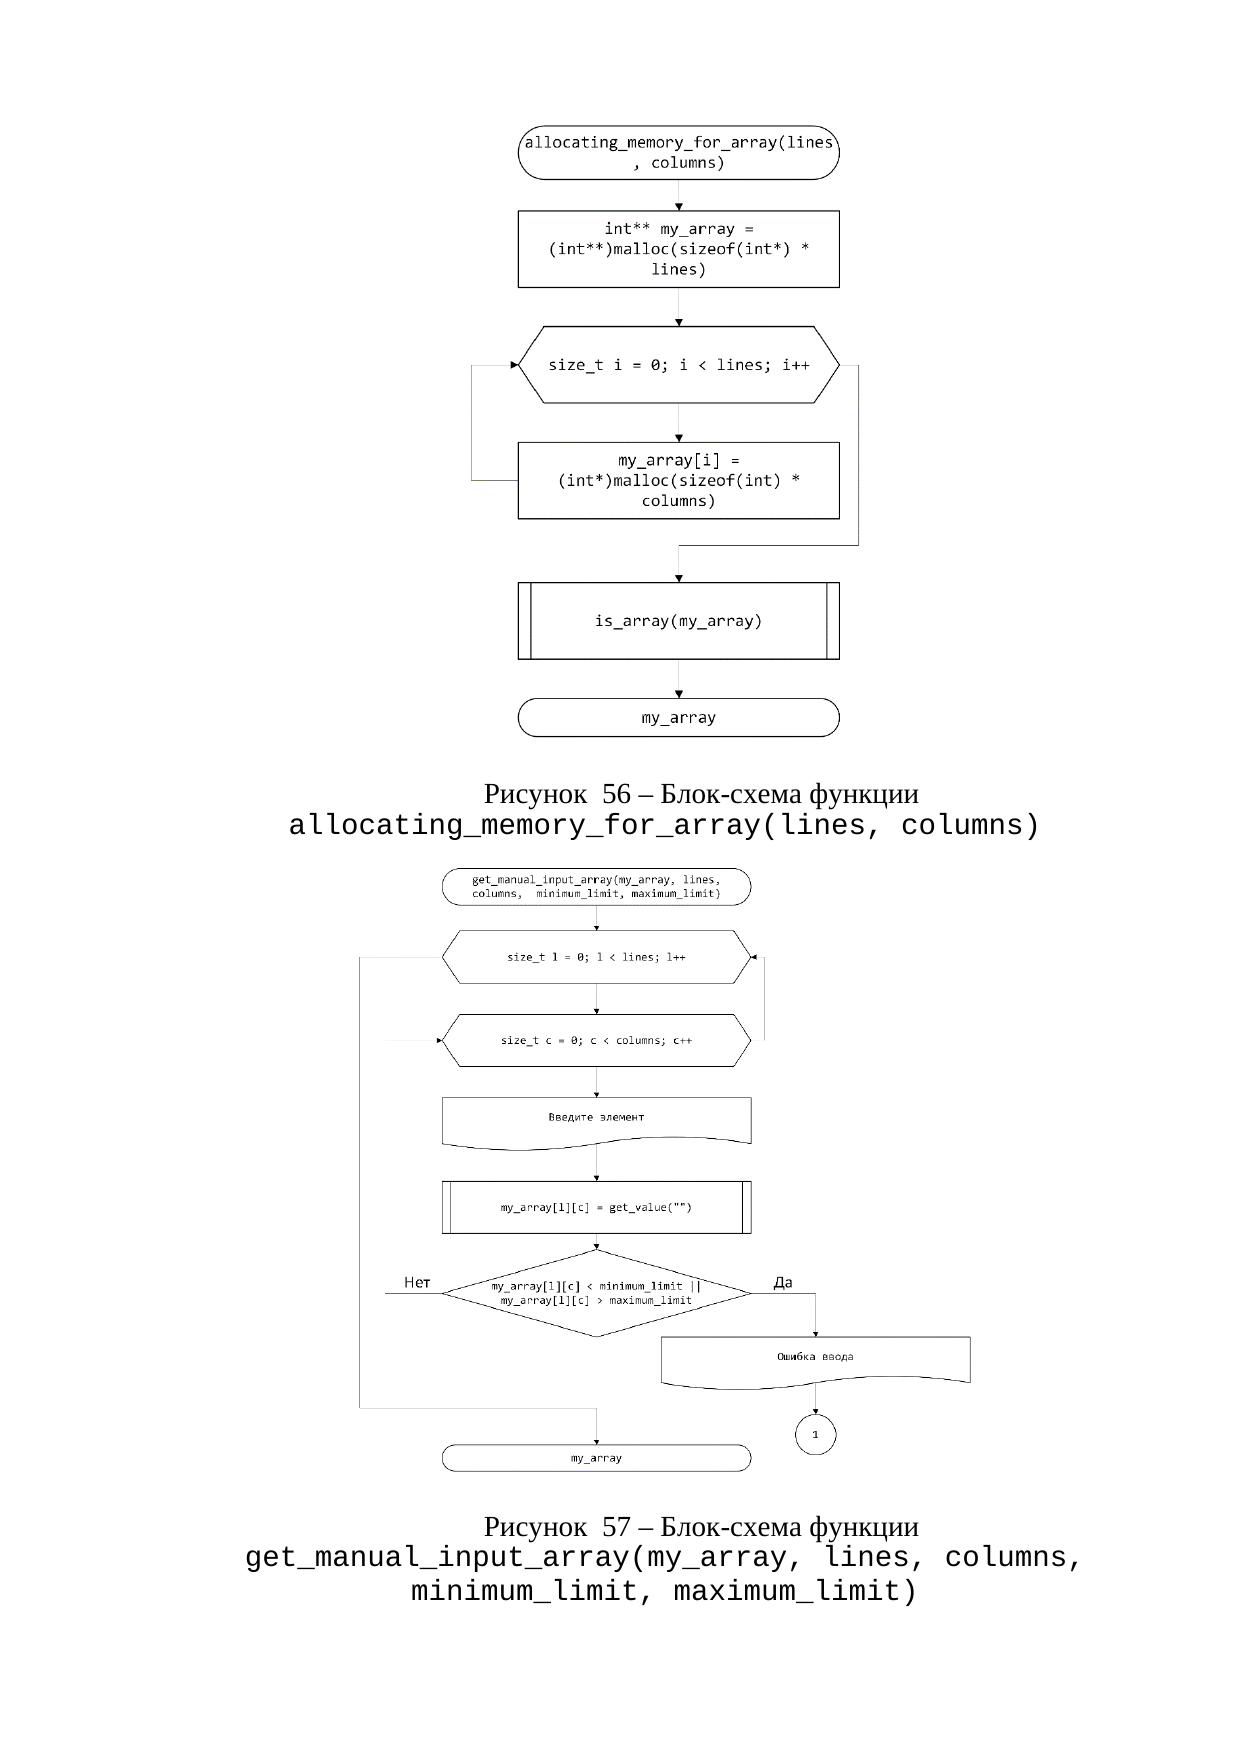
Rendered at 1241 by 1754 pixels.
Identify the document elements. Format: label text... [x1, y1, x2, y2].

text Рисунок 57 – Блок-схема функции get_manual_input_array(my_array, lines, columns, minimum_limit, maximum_limit) [177, 1509, 1152, 1609]
picture [463, 118, 866, 744]
picture [354, 863, 975, 1476]
text Рисунок 56 – Блок-схема функции allocating_memory_for_array(lines, columns) [177, 777, 1152, 843]
